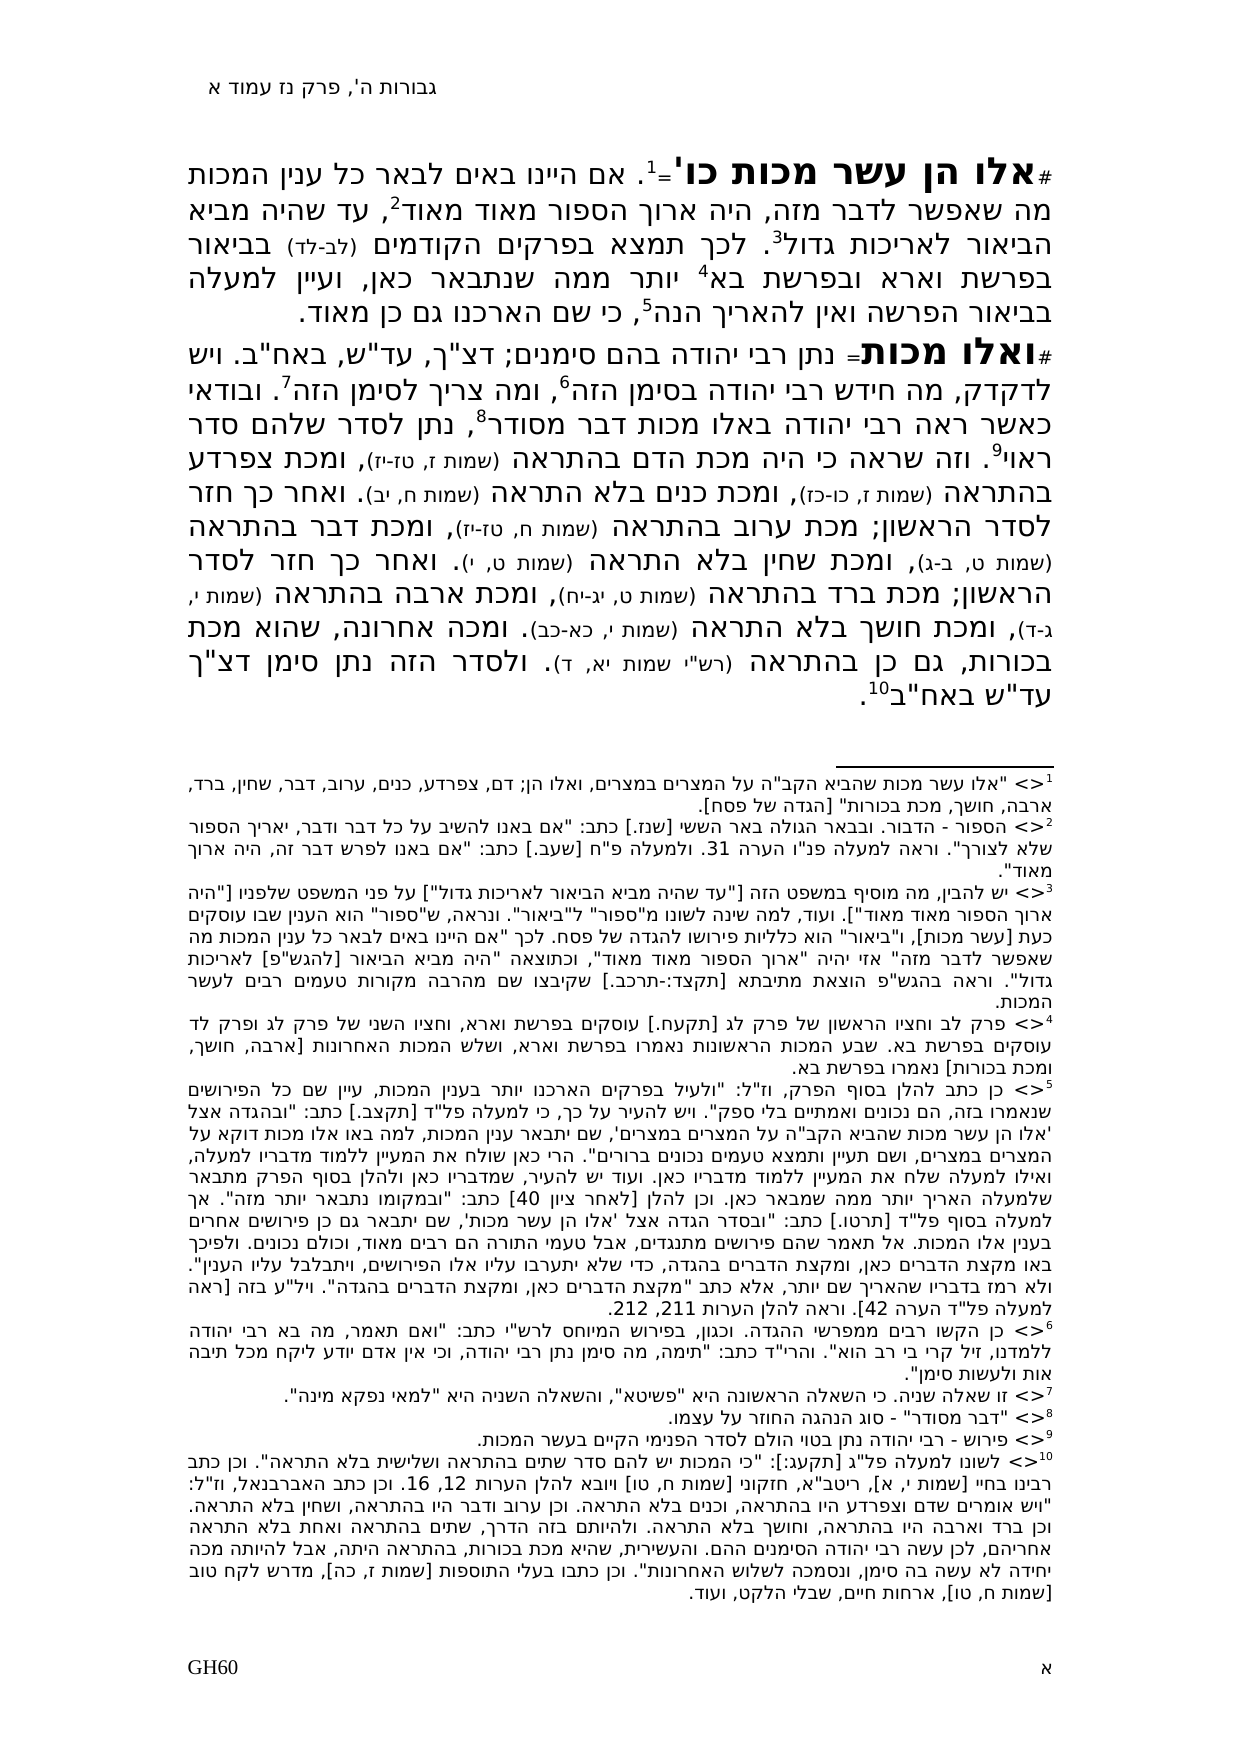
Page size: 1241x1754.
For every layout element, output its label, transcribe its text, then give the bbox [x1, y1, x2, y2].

text #אלו הן עשר מכות כו'=. אם היינו באים לבאר כל ענין המכות מה שאפשר לדבר מזה, היה ארוך הספור מאוד מאוד, עד שהיה מביא הביאור לאריכות גדול. לכך תמצא בפרקים הקודמים (לב-לד) בביאור בפרשת וארא ובפרשת בא יותר ממה שנתבאר כאן, ועיין למעלה בביאור הפרשה ואין להאריך הנה, כי שם הארכנו גם כן מאוד. [187, 150, 1053, 329]
text #ואלו מכות= נתן רבי יהודה בהם סימנים; דצ"ך, עד"ש, באח"ב. ויש לדקדק, מה חידש רבי יהודה בסימן הזה, ומה צריך לסימן הזה. ובודאי כאשר ראה רבי יהודה באלו מכות דבר מסודר, נתן לסדר שלהם סדר ראוי. וזה שראה כי היה מכת הדם בהתראה (שמות ז, טז-יז), ומכת צפרדע בהתראה (שמות ז, כו-כז), ומכת כנים בלא התראה (שמות ח, יב). ואחר כך חזר לסדר הראשון; מכת ערוב בהתראה (שמות ח, טז-יז), ומכת דבר בהתראה (שמות ט, ב-ג), ומכת שחין בלא התראה (שמות ט, י). ואחר כך חזר לסדר הראשון; מכת ברד בהתראה (שמות ט, יג-יח), ומכת ארבה בהתראה (שמות י, ג-ד), ומכת חושך בלא התראה (שמות י, כא-כב). ומכה אחרונה, שהוא מכת בכורות, גם כן בהתראה (רש"י שמות יא, ד). ולסדר הזה נתן סימן דצ"ך עד"ש באח"ב. [187, 329, 1053, 713]
